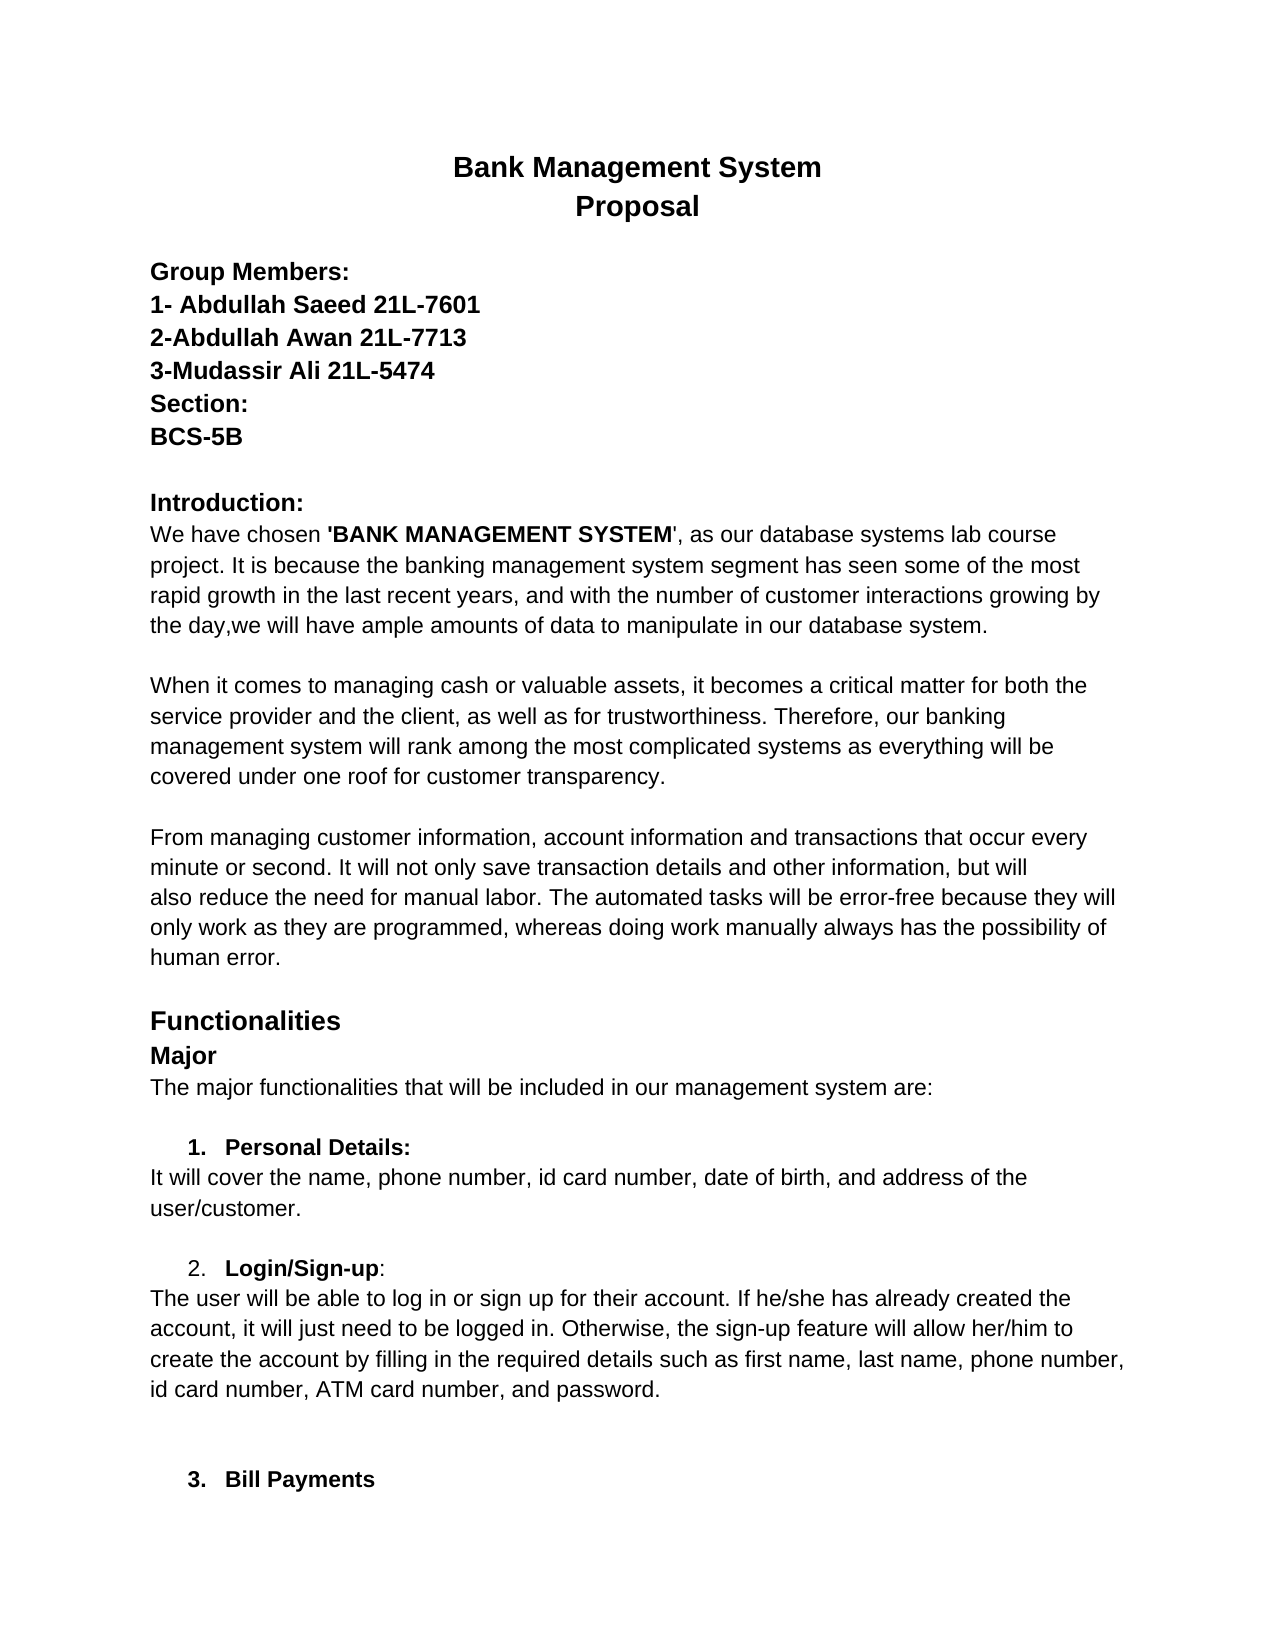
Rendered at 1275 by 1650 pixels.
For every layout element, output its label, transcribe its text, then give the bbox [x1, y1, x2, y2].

text The user will be able to log in or sign up for their account. If he/she has already created the account, it will just need to be logged in. Otherwise, the sign-up feature will allow her/him to create the account by filling in the required details such as first name, last name, phone number, id card number, ATM card number, and password. [150, 1285, 1125, 1402]
text Bank Management System [150, 150, 1125, 183]
text The major functionalities that will be included in our management system are: [150, 1074, 1125, 1100]
text 3-Mudassir Ali 21L-5474 [150, 356, 1125, 385]
list Personal Details: [187, 1134, 1125, 1161]
text Section: [150, 389, 1125, 418]
list Bill Payments [187, 1466, 1125, 1493]
text We have chosen 'BANK MANAGEMENT SYSTEM', as our database systems lab course project. It is because the banking management system segment has seen some of the most rapid growth in the last recent years, and with the number of customer interactions growing by the day,we will have ample amounts of data to manipulate in our database system. [150, 521, 1125, 638]
text Introduction: [150, 488, 1125, 517]
text When it comes to managing cash or valuable assets, it becomes a critical matter for both the service provider and the client, as well as for trustworthiness. Therefore, our banking management system will rank among the most complicated systems as everything will be covered under one roof for customer transparency. [150, 672, 1125, 789]
text 2-Abdullah Awan 21L-7713 [150, 323, 1125, 352]
text Functionalities [150, 1005, 1125, 1036]
text Proposal [150, 188, 1125, 222]
text Group Members: [150, 257, 1125, 286]
text From managing customer information, account information and transactions that occur every minute or second. It will not only save transaction details and other information, but will also reduce the need for manual labor. The automated tasks will be error-free because they will only work as they are programmed, whereas doing work manually always has the possibility of human error. [150, 823, 1125, 971]
text BCS-5B [150, 422, 1125, 451]
text 1- Abdullah Saeed 21L-7601 [150, 290, 1125, 319]
text It will cover the name, phone number, id card number, date of birth, and address of the user/customer. [150, 1164, 1125, 1221]
text Major [150, 1041, 1125, 1069]
list Login/Sign-up: [187, 1255, 1125, 1281]
